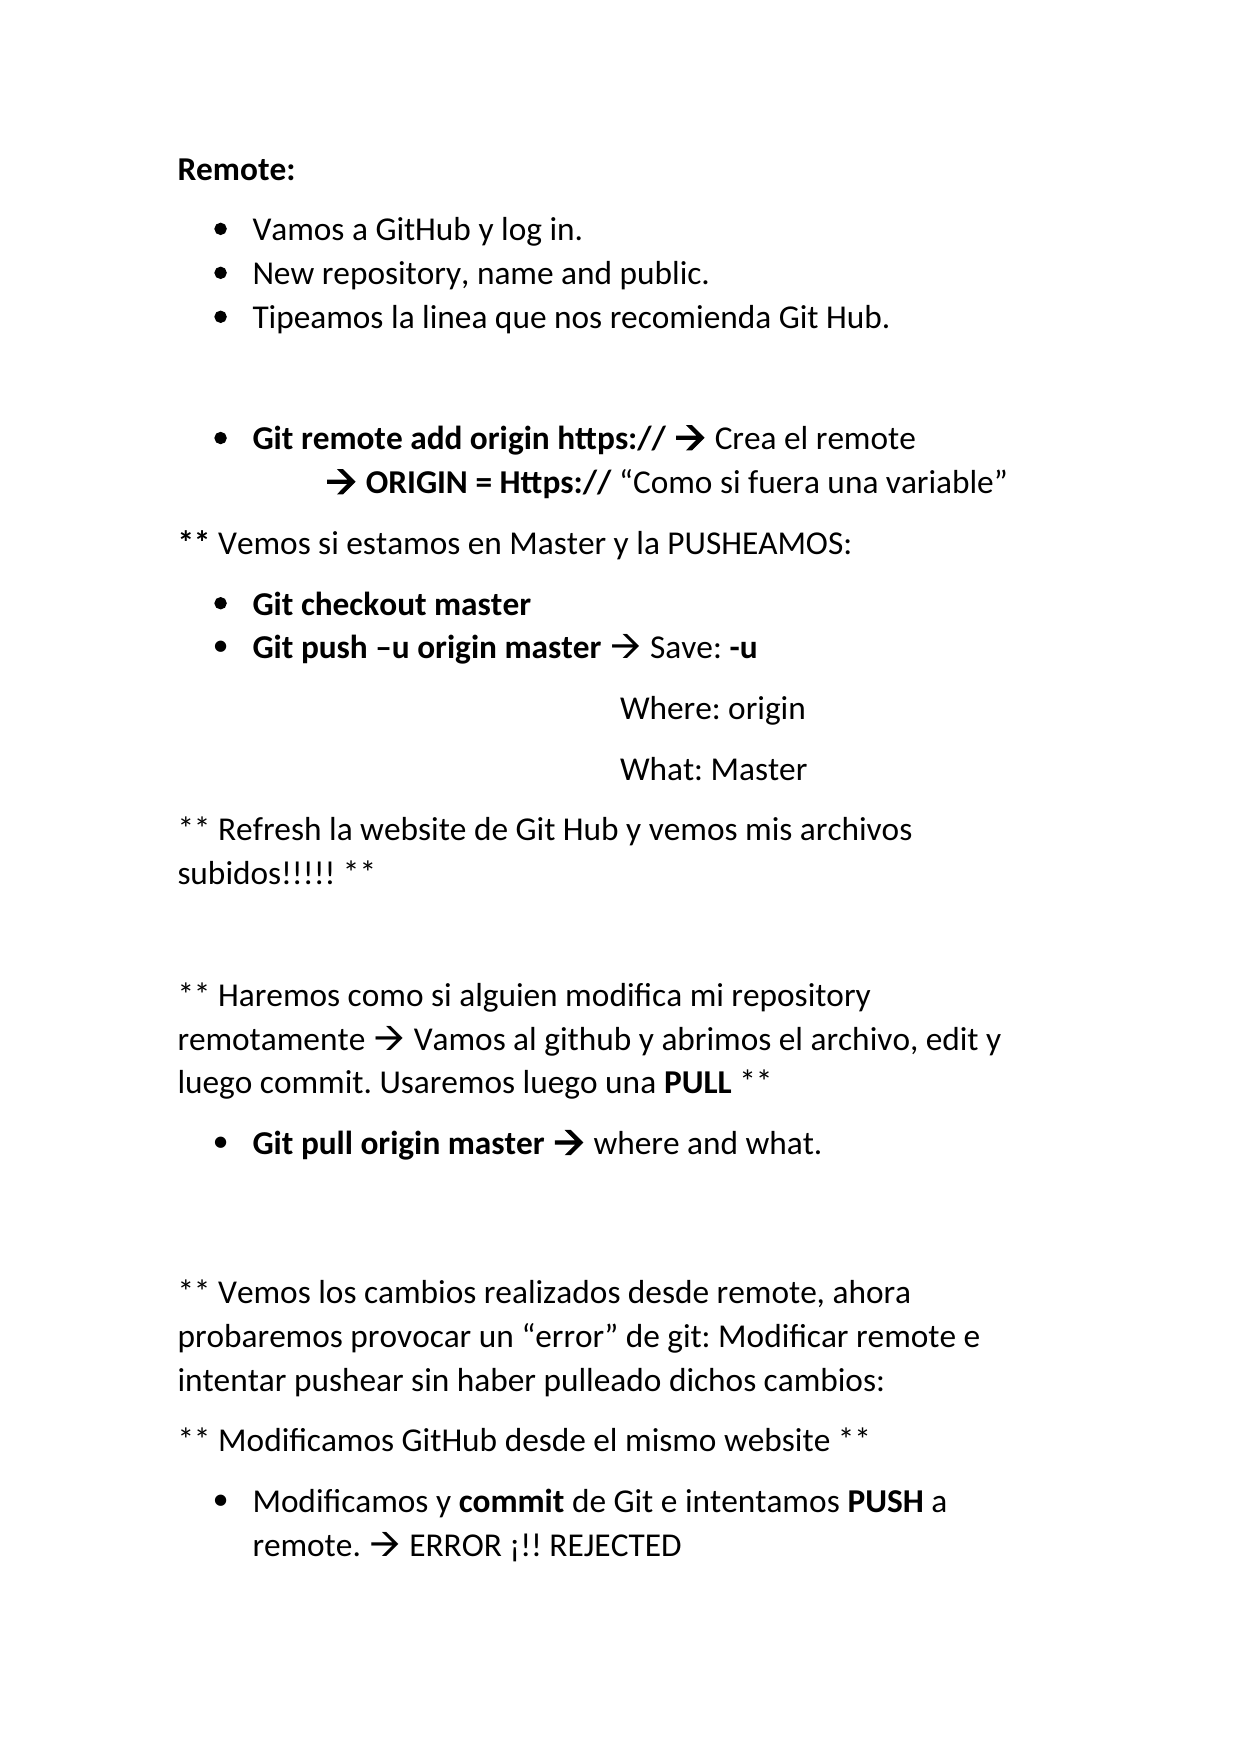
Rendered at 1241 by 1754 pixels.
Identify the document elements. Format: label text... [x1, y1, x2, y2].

list Git checkout master [215, 583, 1063, 623]
list Git remote add origin https:// Crea el remote [215, 417, 1063, 458]
list Modificamos y commit de Git e intentamos PUSH a remote. ERROR ¡!! REJECTED [215, 1480, 1063, 1564]
text ** Haremos como si alguien modifica mi repository remotamente Vamos al github y abrimos el archivo, edit y luego commit. Usaremos luego una PULL ** [177, 974, 1063, 1102]
text Remote: [177, 148, 1063, 188]
list Tipeamos la linea que nos recomienda Git Hub. [215, 296, 1063, 337]
list Git push –u origin master Save: -u [215, 627, 1063, 667]
list Git pull origin master where and what. [215, 1122, 1063, 1163]
text ** Vemos los cambios realizados desde remote, ahora probaremos provocar un “error” de git: Modificar remote e intentar pushear sin haber pulleado dichos cambios: [177, 1271, 1063, 1399]
text Where: origin [546, 687, 1063, 728]
list Vamos a GitHub y log in. [215, 208, 1063, 249]
text ** Refresh la website de Git Hub y vemos mis archivos subidos!!!!! ** [177, 808, 1063, 893]
text ** Vemos si estamos en Master y la PUSHEAMOS: [177, 522, 1063, 563]
text ** Modificamos GitHub desde el mismo website ** [177, 1419, 1063, 1460]
list New repository, name and public. [215, 252, 1063, 293]
list ORIGIN = Https:// “Como si fuera una variable” [325, 461, 1063, 502]
text What: Master [620, 748, 1063, 788]
